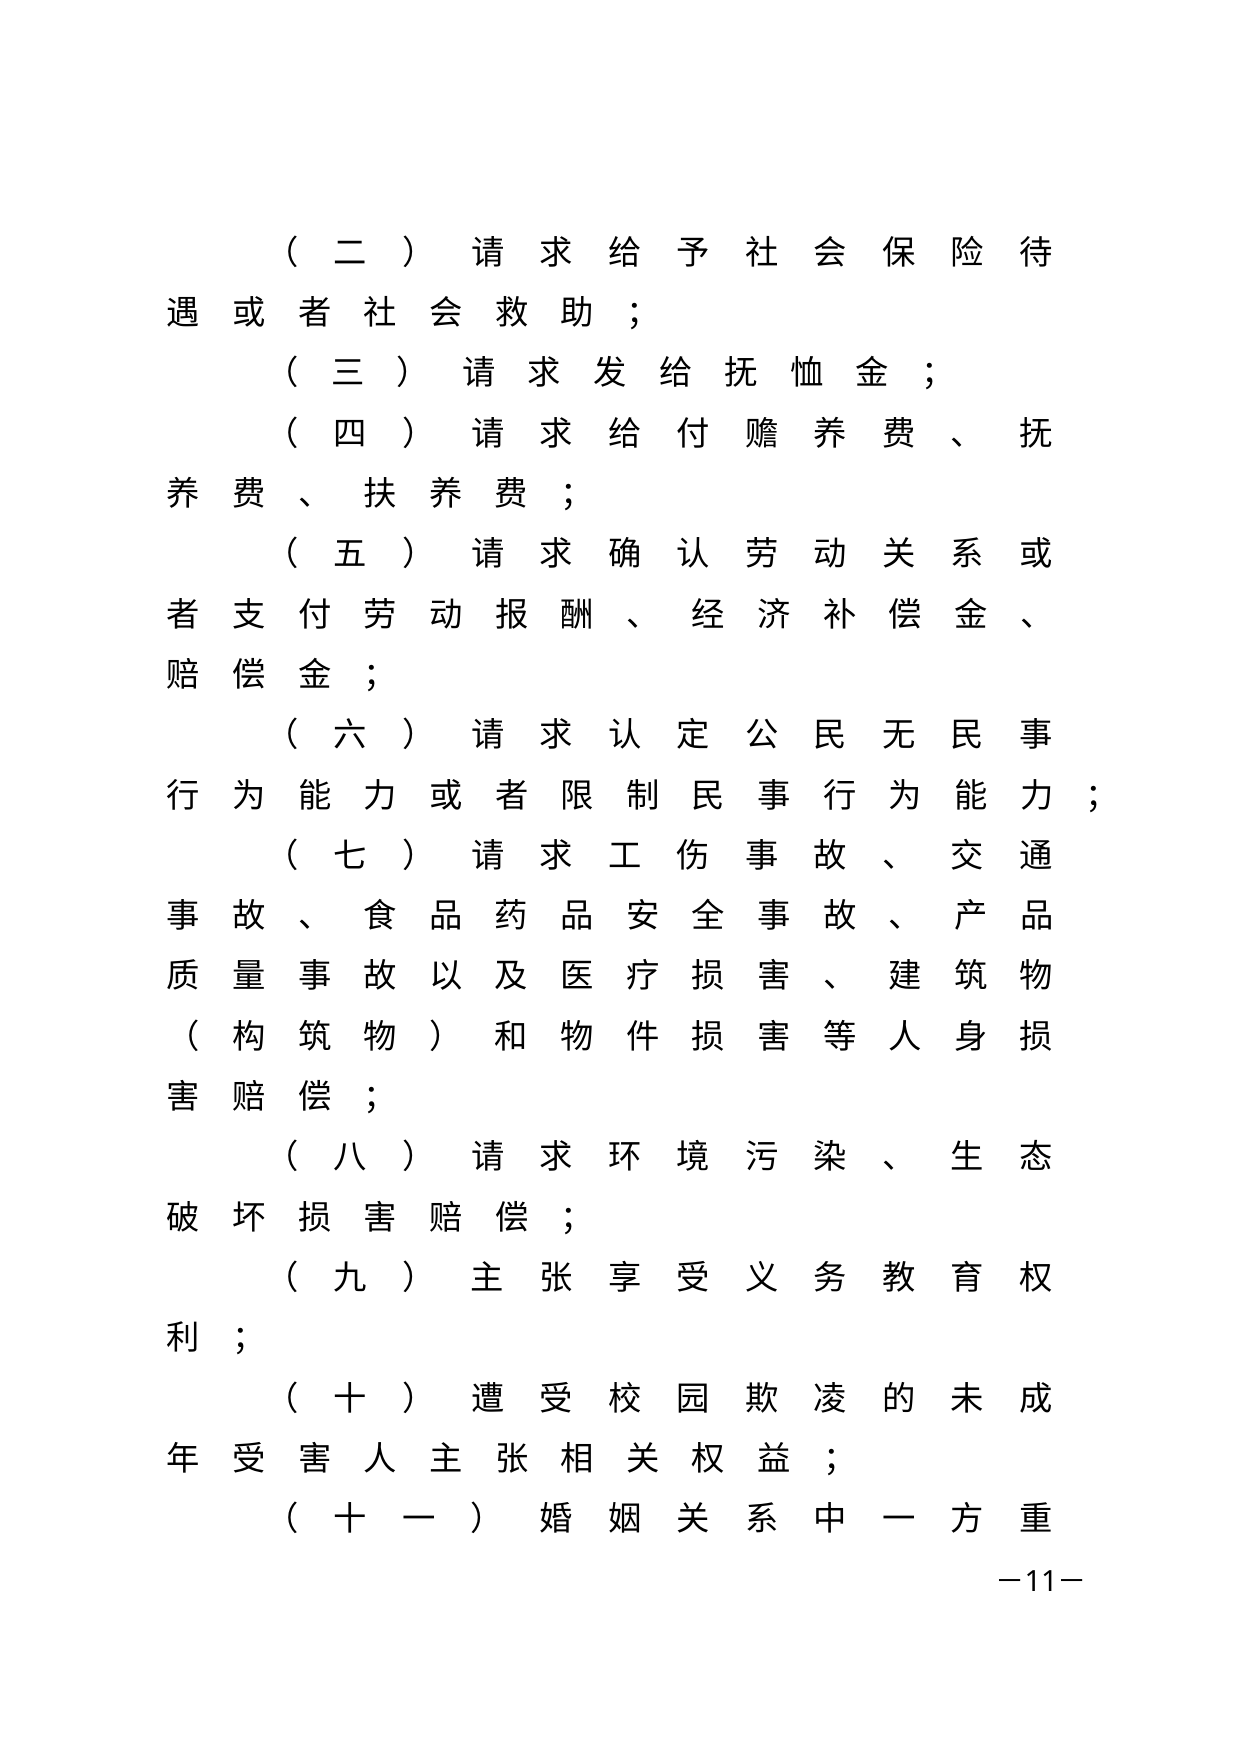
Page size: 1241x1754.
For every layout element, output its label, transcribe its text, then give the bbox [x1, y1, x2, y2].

text （十）遭受校园欺凌的未成年受害人主张相关权益； [167, 1365, 1085, 1486]
text （七）请求工伤事故、交通事故、食品药品安全事故、产品质量事故以及医疗损害、建筑物（构筑物）和物件损害等人身损害赔偿； [167, 823, 1085, 1124]
text （六）请求认定公民无民事行为能力或者限制民事行为能力； [167, 702, 1085, 823]
text （五）请求确认劳动关系或者支付劳动报酬、经济补偿金、赔偿金； [167, 521, 1085, 702]
text （四）请求给付赡养费、抚养费、扶养费； [167, 400, 1085, 521]
text （十一）婚姻关系中一方重婚或者与他人同居，另一方要求离婚或者主张相关权益； [167, 1486, 1085, 1546]
text （八）请求环境污染、生态破坏损害赔偿； [167, 1124, 1085, 1245]
text （二）请求给予社会保险待遇或者社会救助； [167, 219, 1085, 340]
text （九）主张享受义务教育权利； [167, 1245, 1085, 1365]
text （三）请求发给抚恤金； [167, 340, 1085, 400]
